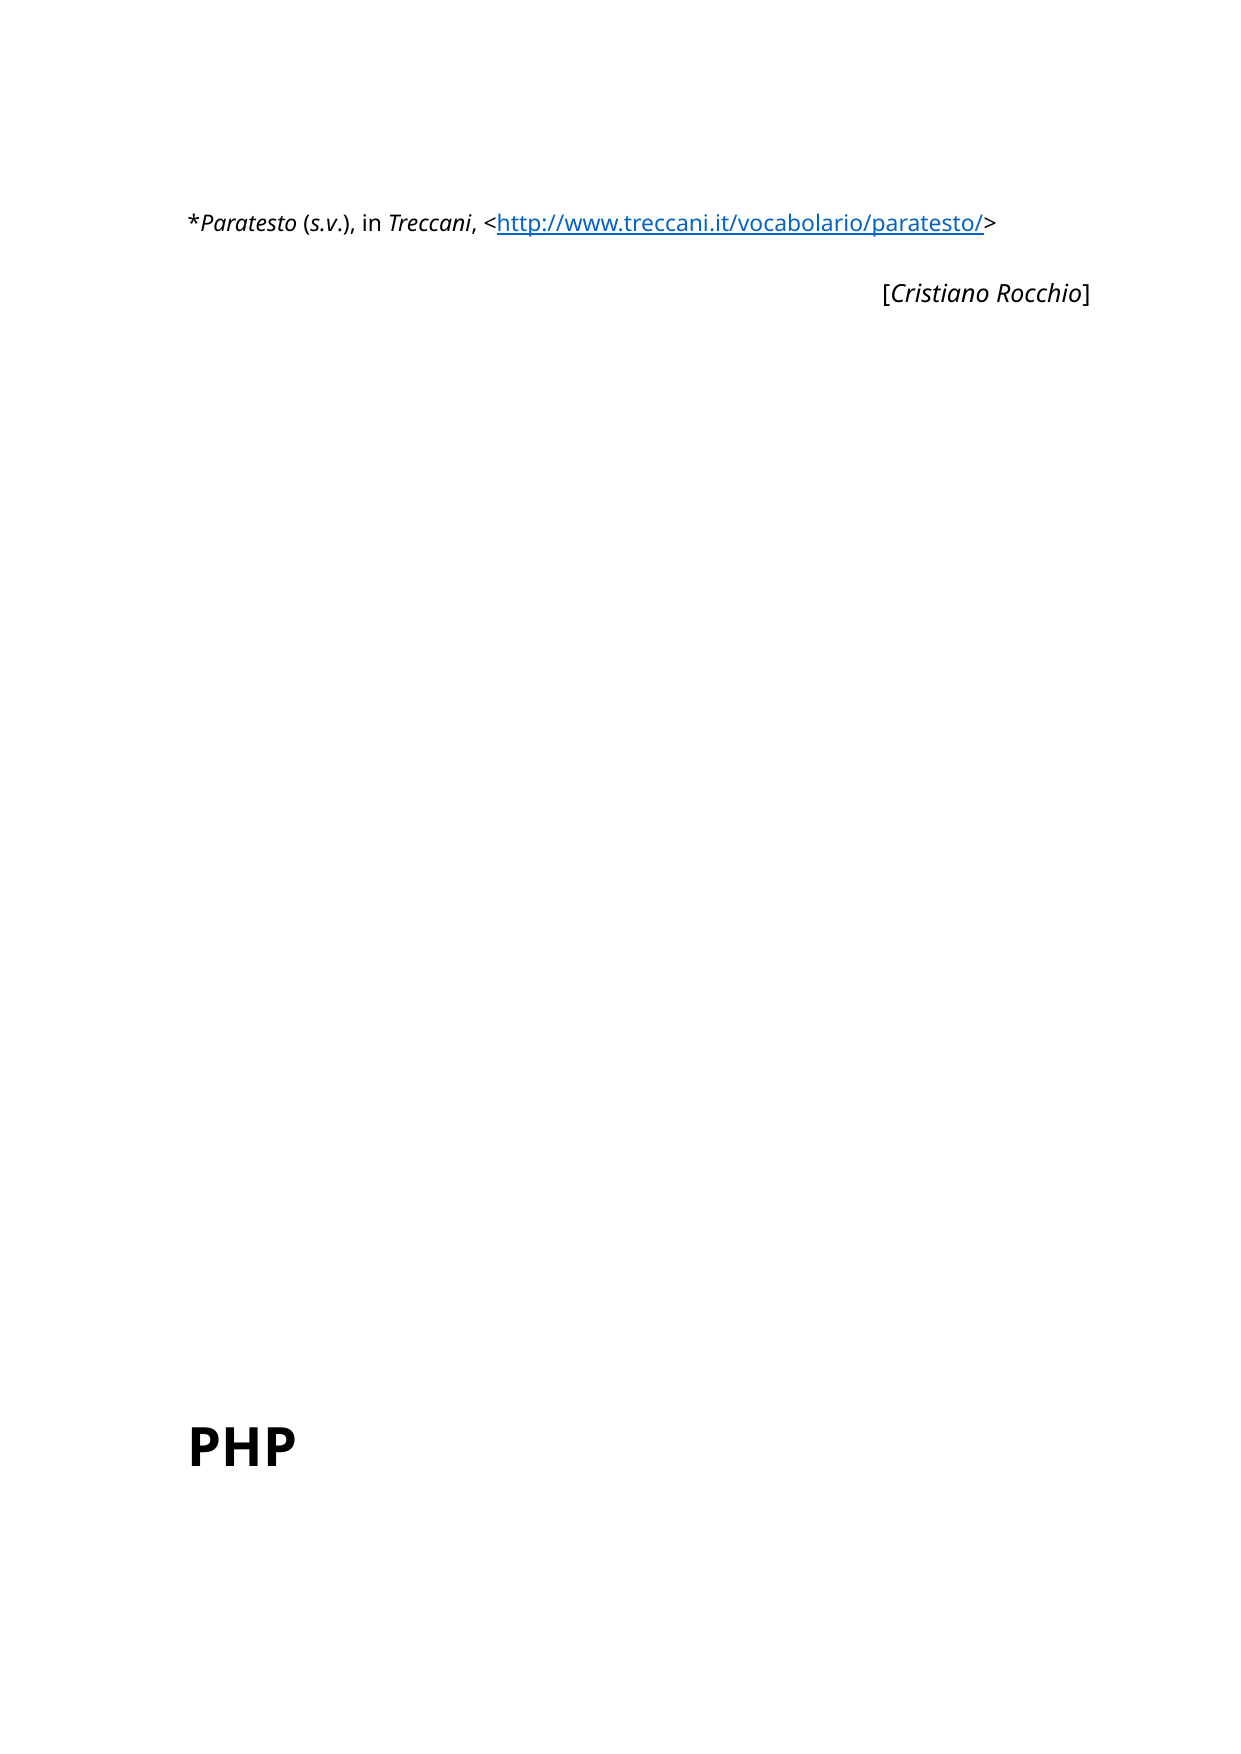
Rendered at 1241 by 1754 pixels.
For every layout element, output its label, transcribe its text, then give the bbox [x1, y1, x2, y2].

text *Paratesto (s.v.), in Treccani, <http://www.treccani.it/vocabolario/paratesto/> [187, 207, 1090, 238]
text [Cristiano Rocchio] [187, 276, 1090, 310]
text PHP [187, 1408, 1090, 1482]
